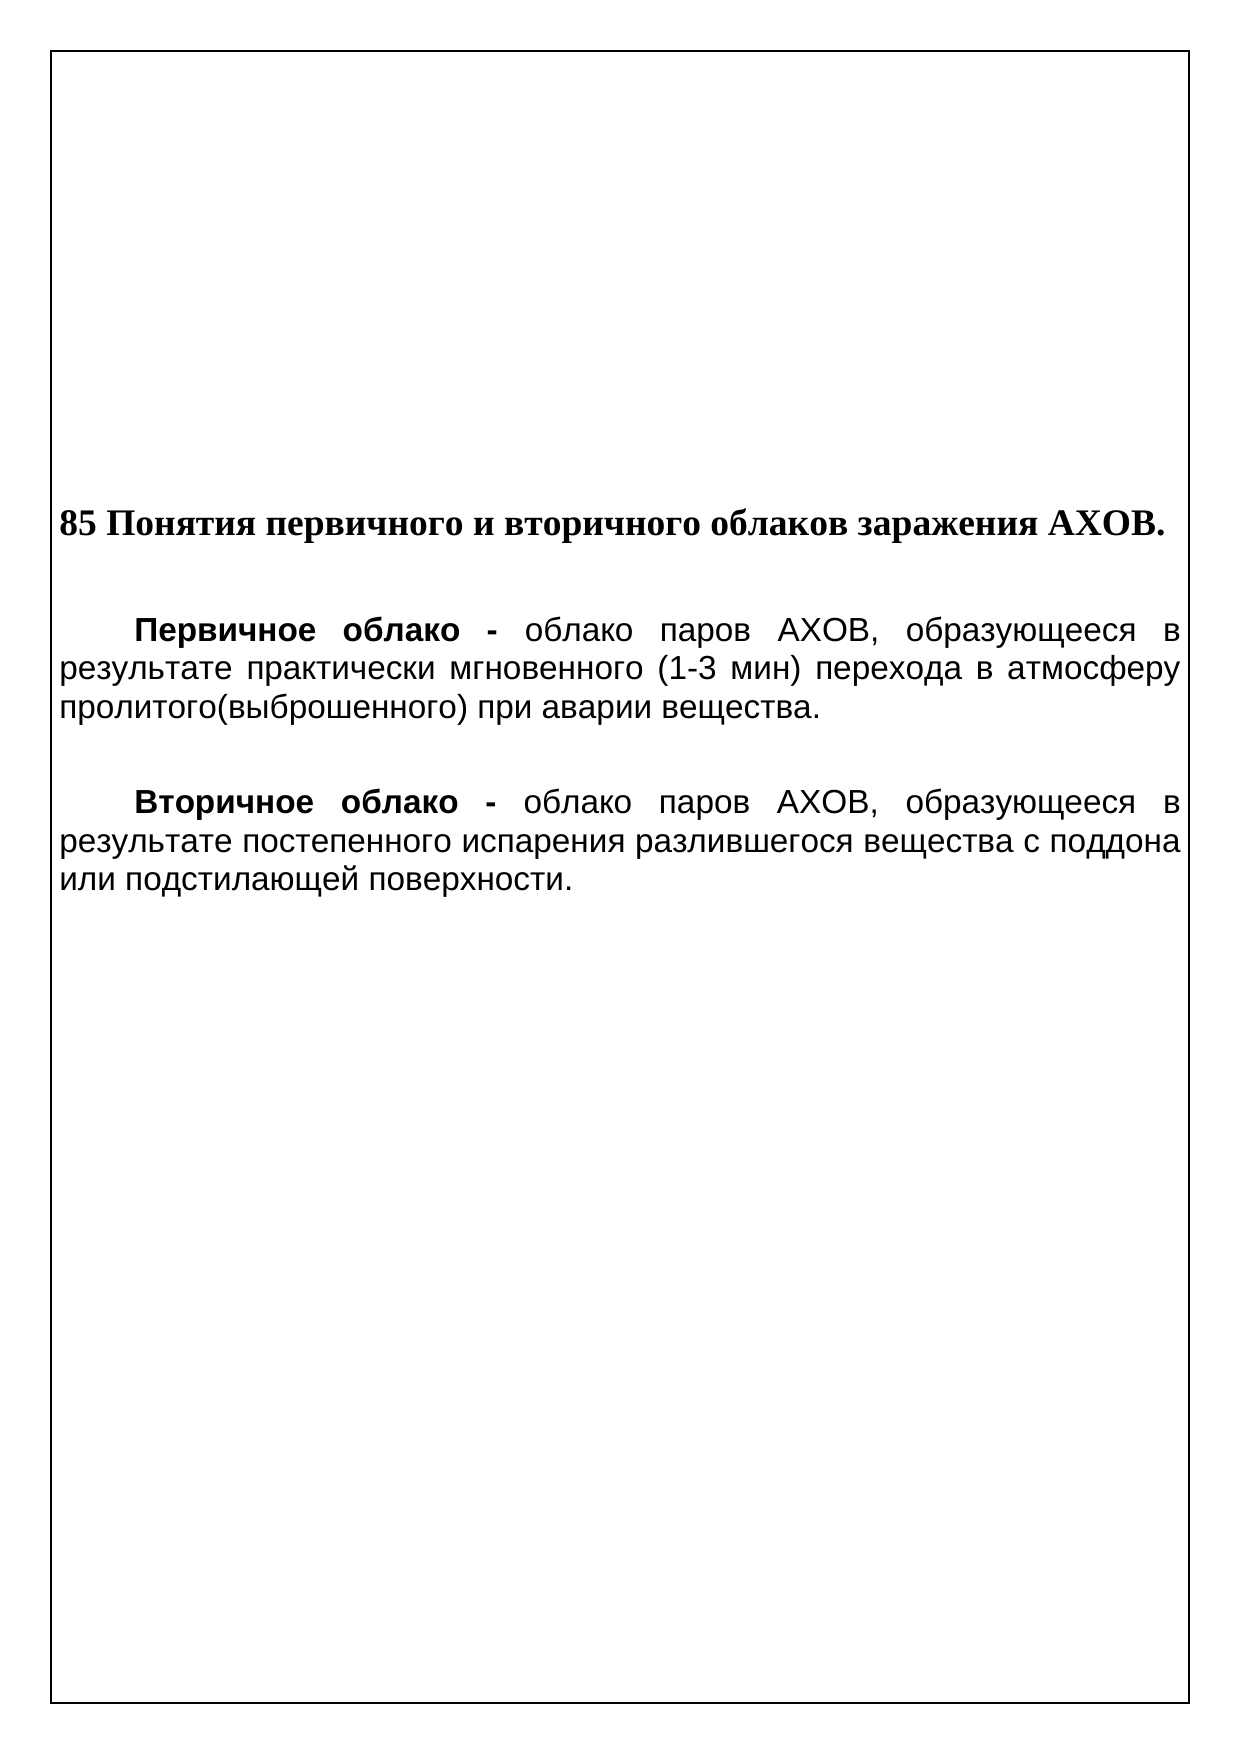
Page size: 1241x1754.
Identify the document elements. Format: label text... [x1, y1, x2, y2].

text Первичное облако - облако паров АХОВ, образующееся в результате практически мгновенного (1-3 мин) перехода в атмосферу пролитого(выброшенного) при аварии вещества. [59, 610, 1181, 725]
subtitle 85 Понятия первичного и вторичного облаков заражения АХОВ. [59, 501, 1181, 544]
text Вторичное облако - облако паров АХОВ, образующееся в результате постепенного испарения разлившегося вещества с поддона или подстилающей поверхности. [59, 782, 1181, 898]
